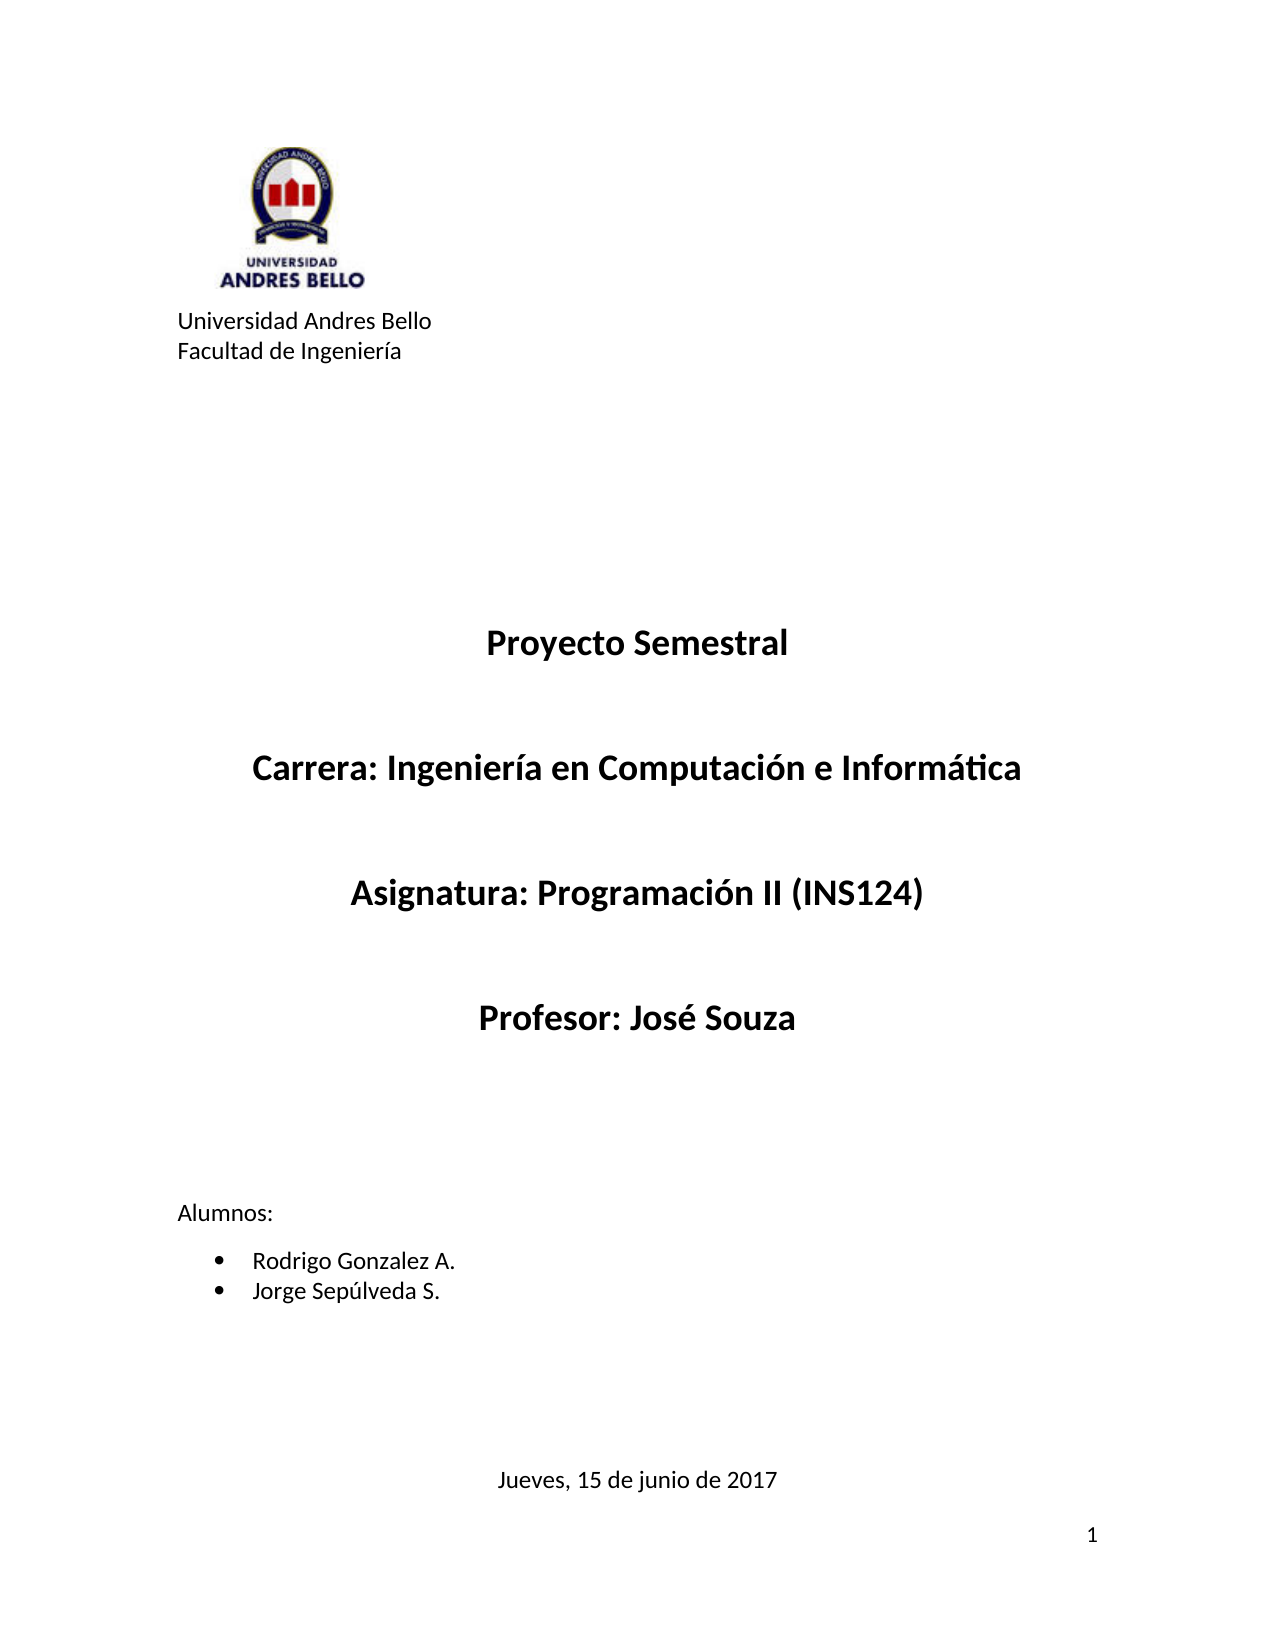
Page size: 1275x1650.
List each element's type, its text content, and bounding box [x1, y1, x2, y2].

picture [177, 147, 401, 289]
list Jorge Sepúlveda S. [215, 1275, 1098, 1306]
text Carrera: Ingeniería en Computación e Informática [177, 743, 1098, 789]
text Proyecto Semestral [177, 618, 1098, 664]
text Universidad Andres Bello Facultad de Ingeniería [177, 305, 1098, 366]
text Asignatura: Programación II (INS124) [177, 868, 1098, 914]
text Profesor: José Souza [177, 993, 1098, 1039]
list Rodrigo Gonzalez A. [215, 1245, 1098, 1275]
text Alumnos: [177, 1198, 1098, 1228]
text Jueves, 15 de junio de 2017 [177, 1464, 1098, 1494]
